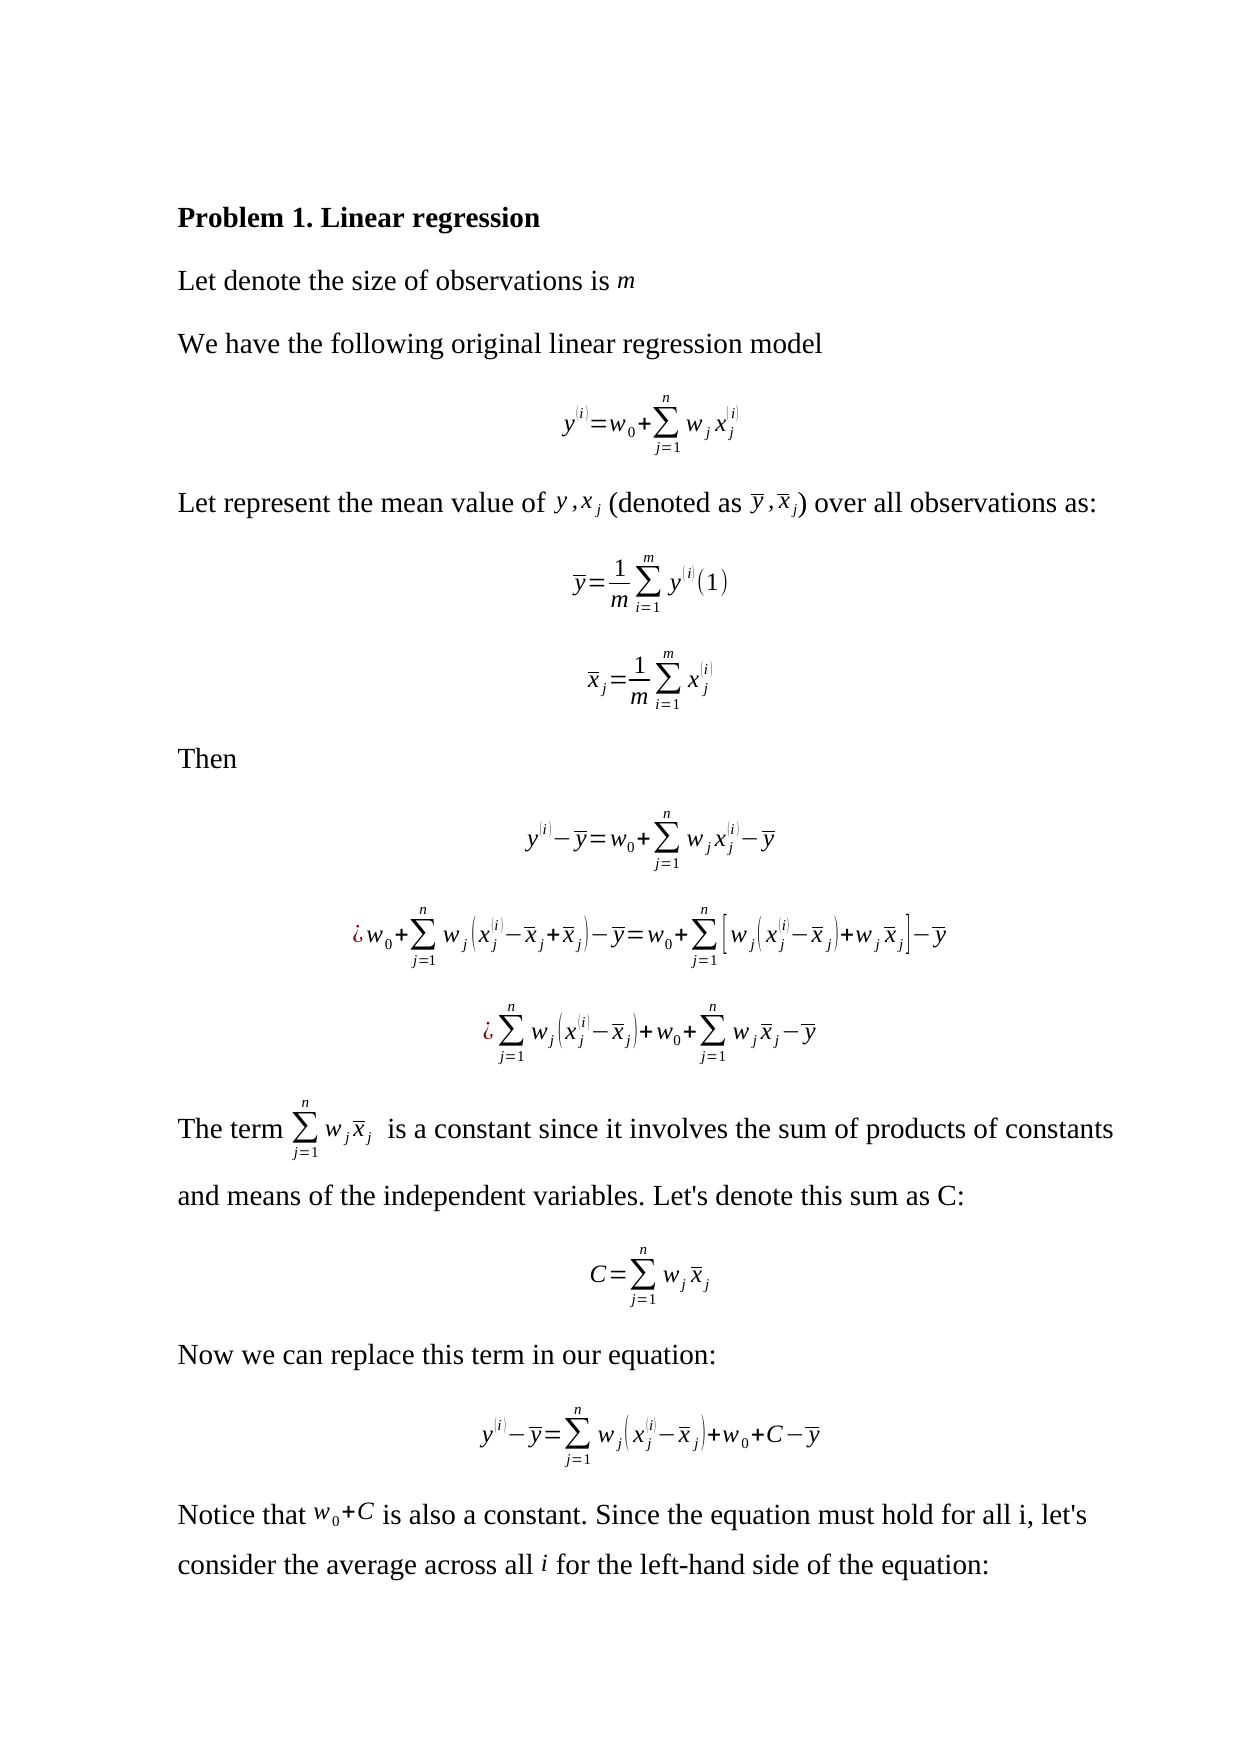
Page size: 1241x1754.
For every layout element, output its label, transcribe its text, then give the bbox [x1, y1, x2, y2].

text We have the following original linear regression model [177, 326, 1122, 360]
text Then [177, 741, 1122, 775]
text Notice that is also a constant. Since the equation must hold for all i, let's consider the average across all for the left-hand side of the equation: [177, 1497, 1122, 1581]
text Now we can replace this term in our equation: [177, 1337, 1122, 1371]
text Let represent the mean value of (denoted as ) over all observations as: [177, 486, 1122, 519]
text Let denote the size of observations is [177, 263, 1122, 297]
text The term is a constant since it involves the sum of products of constants and means of the independent variables. Let's denote this sum as C: [177, 1094, 1122, 1212]
text Problem 1. Linear regression [177, 201, 1122, 234]
